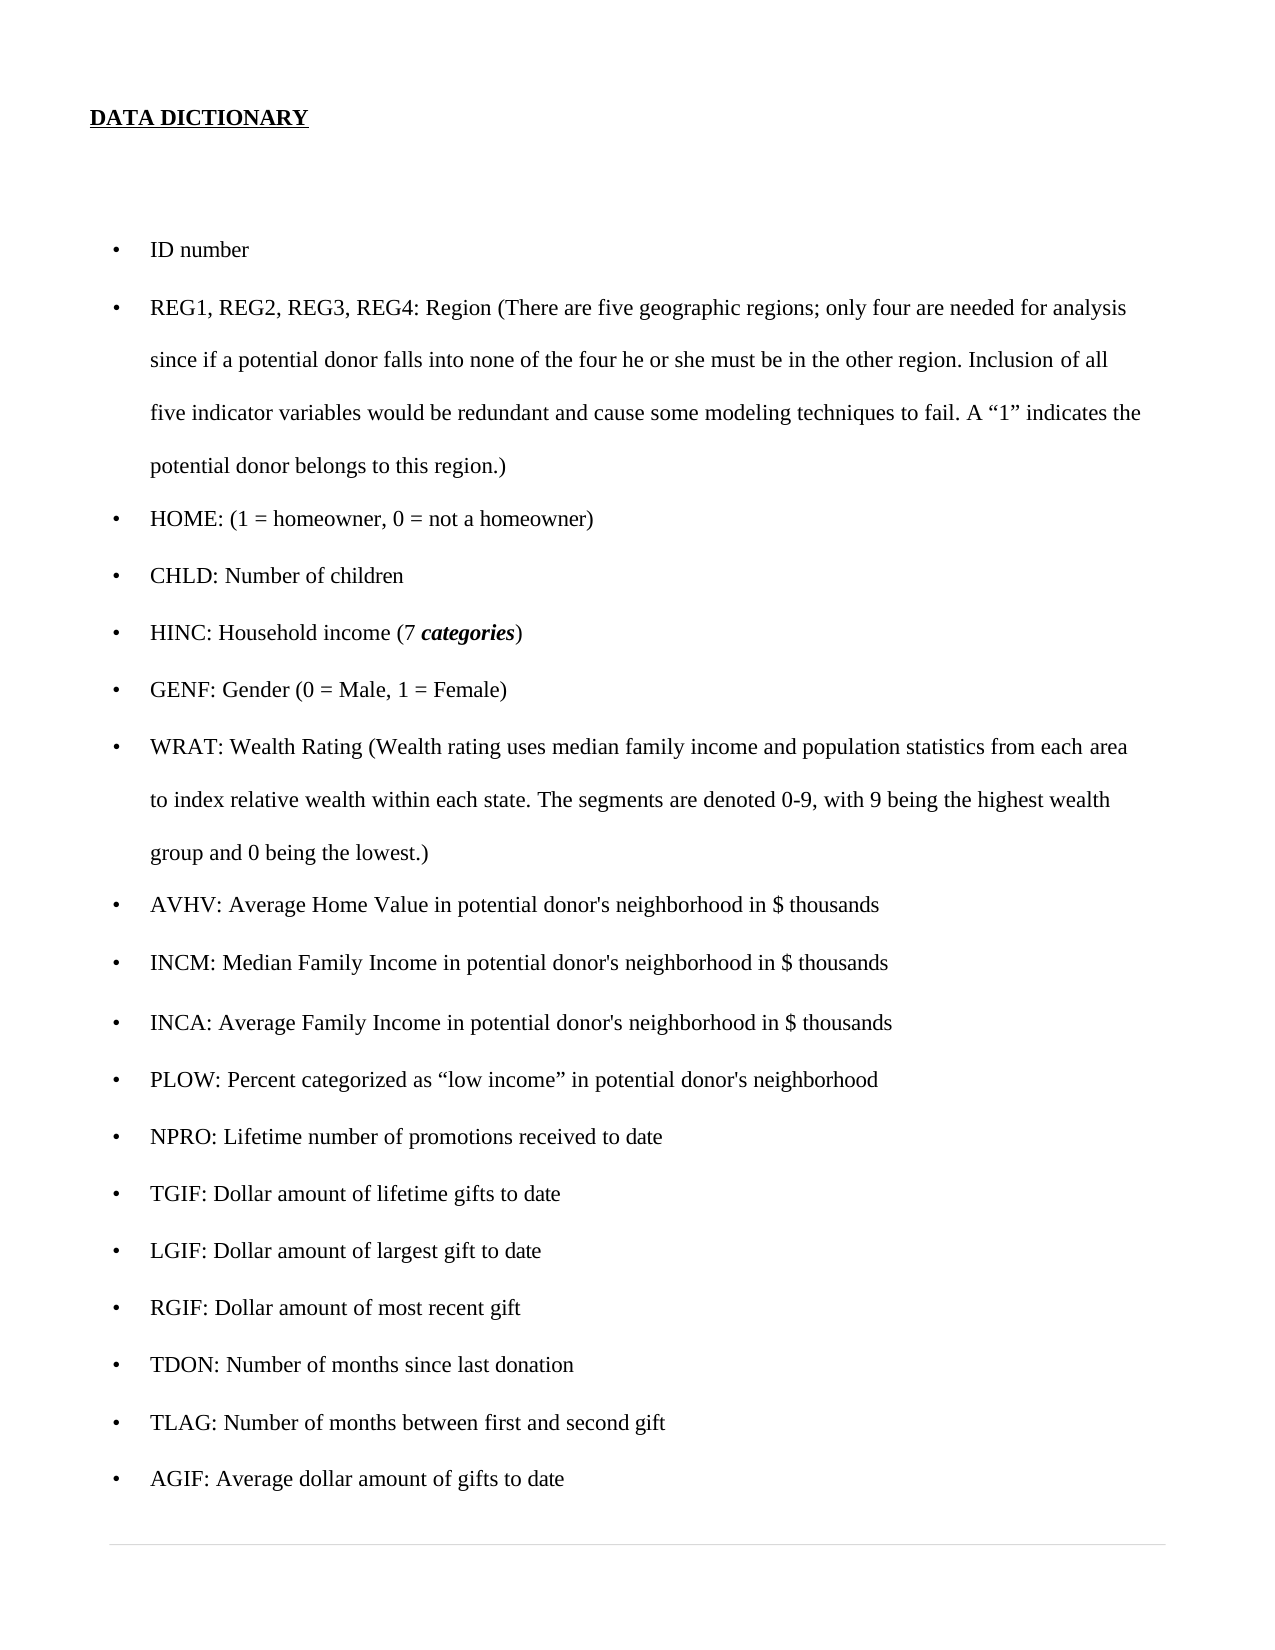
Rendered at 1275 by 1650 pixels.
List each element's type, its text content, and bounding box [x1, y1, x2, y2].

list NPRO: Lifetime number of promotions received to date [112, 1123, 1181, 1149]
list GENF: Gender (0 = Male, 1 = Female) [112, 676, 1181, 702]
list LGIF: Dollar amount of largest gift to date [112, 1237, 1181, 1264]
list PLOW: Percent categorized as “low income” in potential donor's neighborhood [112, 1066, 1181, 1093]
list AGIF: Average dollar amount of gifts to date [112, 1466, 1181, 1492]
list INCA: Average Family Income in potential donor's neighborhood in $ thousands [112, 1009, 1181, 1036]
list CHLD: Number of children [112, 562, 1181, 588]
list HOME: (1 = homeowner, 0 = not a homeowner) [112, 504, 1181, 531]
list ID number [112, 237, 1181, 263]
list RGIF: Dollar amount of most recent gift [112, 1294, 1181, 1321]
list TGIF: Dollar amount of lifetime gifts to date [112, 1180, 1181, 1207]
subtitle DATA DICTIONARY [89, 104, 1181, 131]
list TLAG: Number of months between first and second gift [112, 1408, 1181, 1435]
list REG1, REG2, REG3, REG4: Region (There are five geographic regions; only four are needed for analysis since if a potential donor falls into none of the four he or she must be in the other region. Inclusion of all five indicator variables would be redundant and cause some modeling techniques to fail. A “1” indicates the potential donor belongs to this region.) [112, 294, 1141, 478]
list WRAT: Wealth Rating (Wealth rating uses median family income and population statistics from each area to index relative wealth within each state. The segments are denoted 0-9, with 9 being the highest wealth group and 0 being the lowest.) [112, 733, 1143, 865]
list HINC: Household income (7 categories) [112, 619, 1181, 645]
list AVHV: Average Home Value in potential donor's neighborhood in $ thousands [112, 892, 1181, 918]
list INCM: Median Family Income in potential donor's neighborhood in $ thousands [112, 949, 1181, 975]
list TDON: Number of months since last donation [112, 1351, 1181, 1378]
